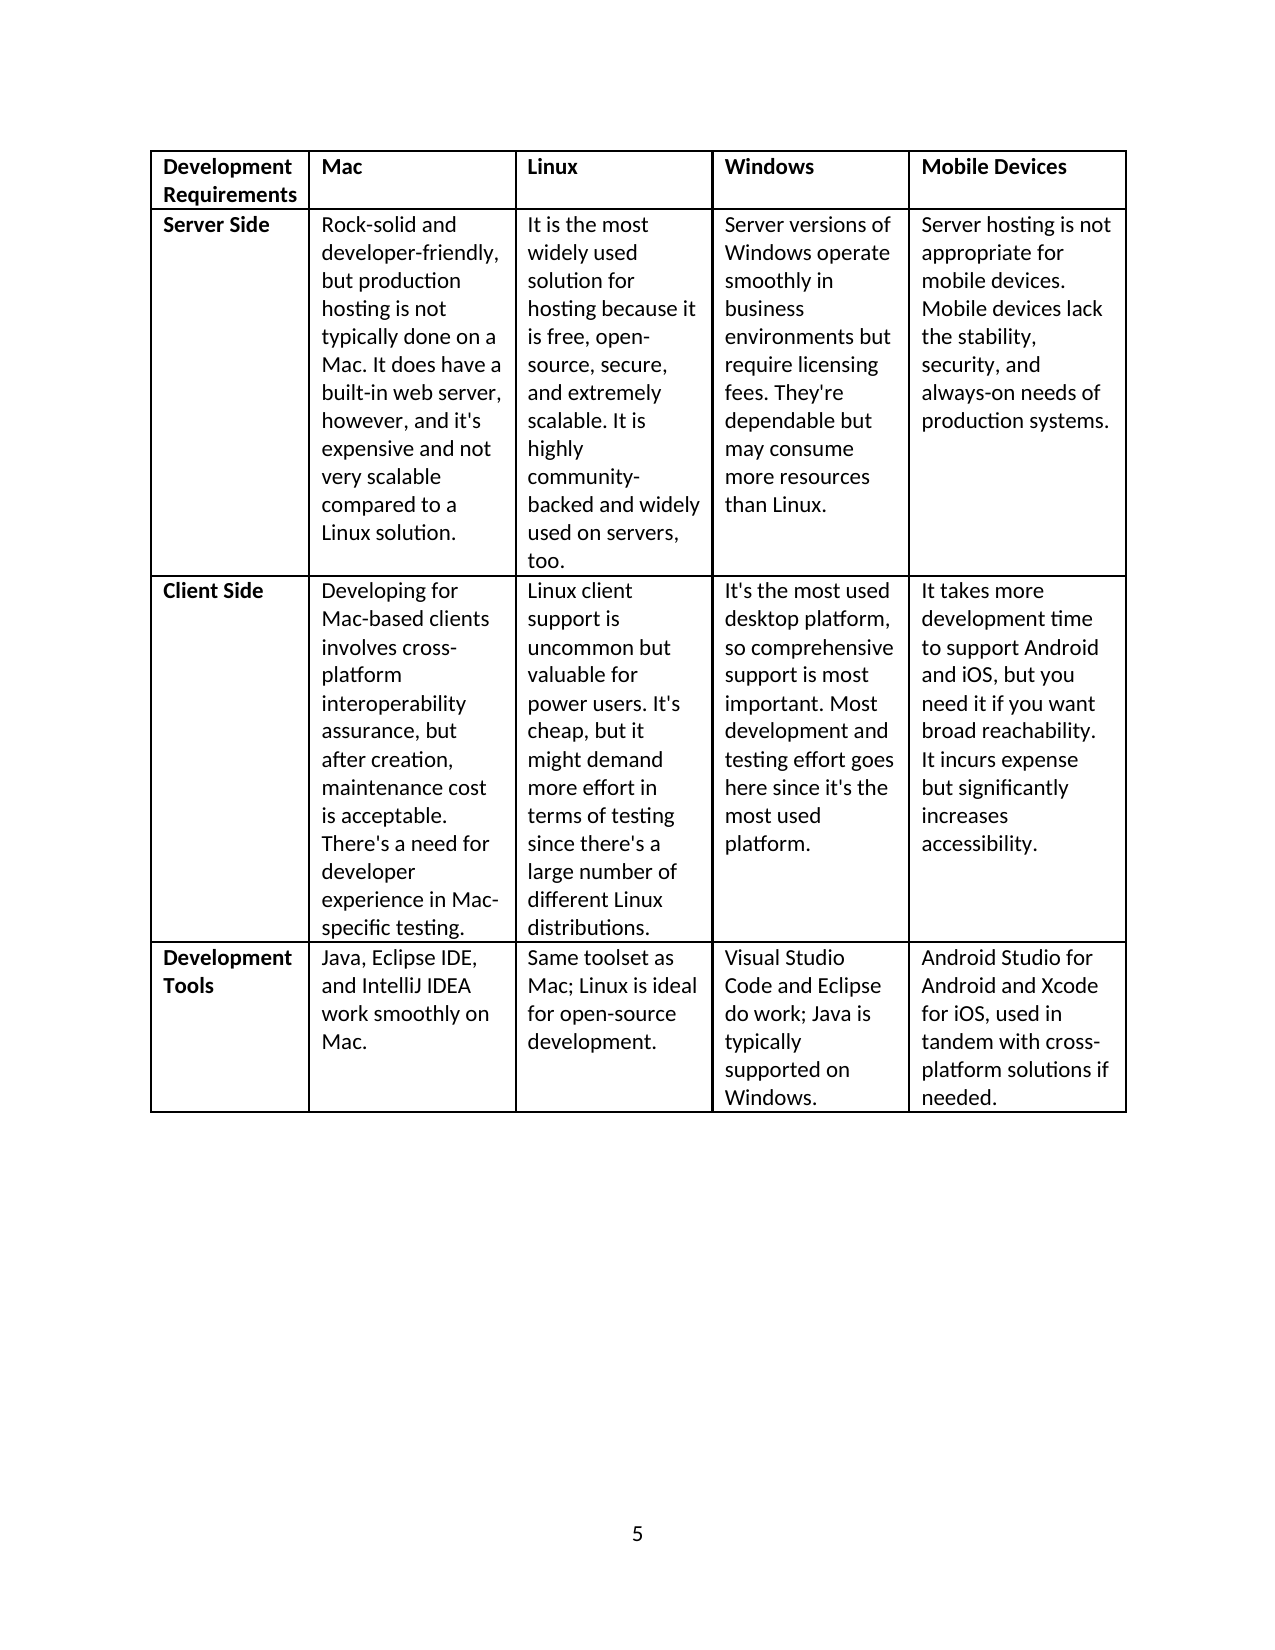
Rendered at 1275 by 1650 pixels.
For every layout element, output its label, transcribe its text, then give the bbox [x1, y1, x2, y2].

table_cell Server Side [152, 210, 308, 574]
table_cell It takes more development time to support Android and iOS, but you need it if you want broad reachability. It incurs expense but significantly increases accessibility. [910, 577, 1125, 941]
table_header Mac [310, 152, 515, 208]
table_cell Linux client support is uncommon but valuable for power users. It's cheap, but it might demand more effort in terms of testing since there's a large number of different Linux distributions. [517, 577, 711, 941]
table_cell Client Side [152, 577, 308, 941]
table_header Windows [714, 152, 908, 208]
table_cell It's the most used desktop platform, so comprehensive support is most important. Most development and testing effort goes here since it's the most used platform. [714, 577, 908, 941]
table_cell Server hosting is not appropriate for mobile devices. Mobile devices lack the stability, security, and always-on needs of production systems. [910, 210, 1125, 574]
table_header Development Requirements [152, 152, 308, 208]
table_cell Developing for Mac-based clients involves cross-platform interoperability assurance, but after creation, maintenance cost is acceptable. There's a need for developer experience in Mac-specific testing. [310, 577, 515, 941]
table_header Mobile Devices [910, 152, 1125, 208]
table_header Linux [517, 152, 711, 208]
table_cell Server versions of Windows operate smoothly in business environments but require licensing fees. They're dependable but may consume more resources than Linux. [714, 210, 908, 574]
table_cell Android Studio for Android and Xcode for iOS, used in tandem with cross-platform solutions if needed. [910, 943, 1125, 1111]
table_cell Same toolset as Mac; Linux is ideal for open-source development. [517, 943, 711, 1111]
table_cell Development Tools [152, 943, 308, 1111]
table_cell Java, Eclipse IDE, and IntelliJ IDEA work smoothly on Mac. [310, 943, 515, 1111]
table_cell Visual Studio Code and Eclipse do work; Java is typically supported on Windows. [714, 943, 908, 1111]
table_cell Rock-solid and developer-friendly, but production hosting is not typically done on a Mac. It does have a built-in web server, however, and it's expensive and not very scalable compared to a Linux solution. [310, 210, 515, 574]
table_cell It is the most widely used solution for hosting because it is free, open-source, secure, and extremely scalable. It is highly community-backed and widely used on servers, too. [517, 210, 711, 574]
